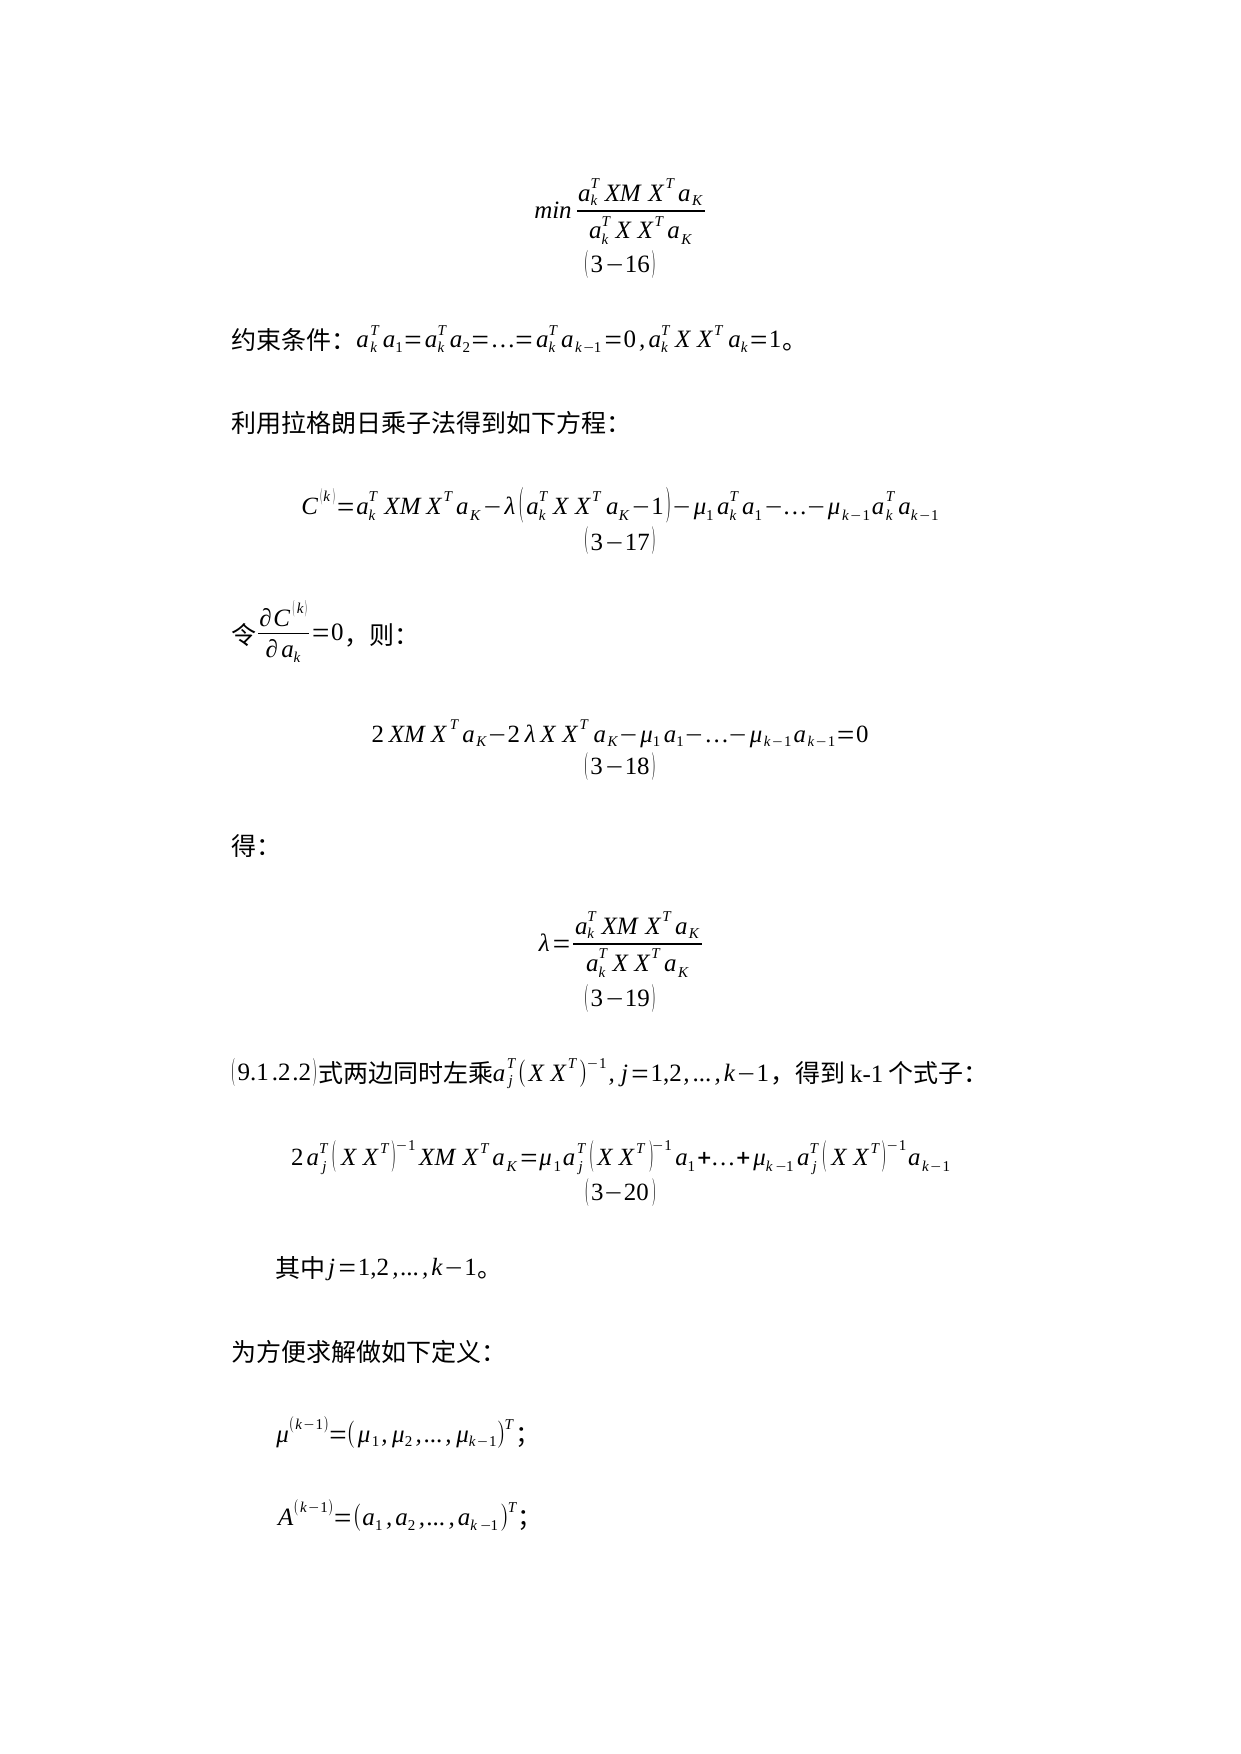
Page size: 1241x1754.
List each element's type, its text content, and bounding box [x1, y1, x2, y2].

text ； [231, 1484, 1053, 1549]
text 约束条件：。 [187, 306, 1053, 371]
text ； [231, 1401, 1053, 1466]
text 得： [187, 812, 1053, 877]
text 为方便求解做如下定义： [187, 1318, 1053, 1383]
text 令，则： [187, 584, 1053, 682]
text 利用拉格朗日乘子法得到如下方程： [187, 389, 1053, 454]
text 其中。 [231, 1234, 1053, 1299]
text 式两边同时左乘，得到k-1个式子： [187, 1039, 1053, 1104]
